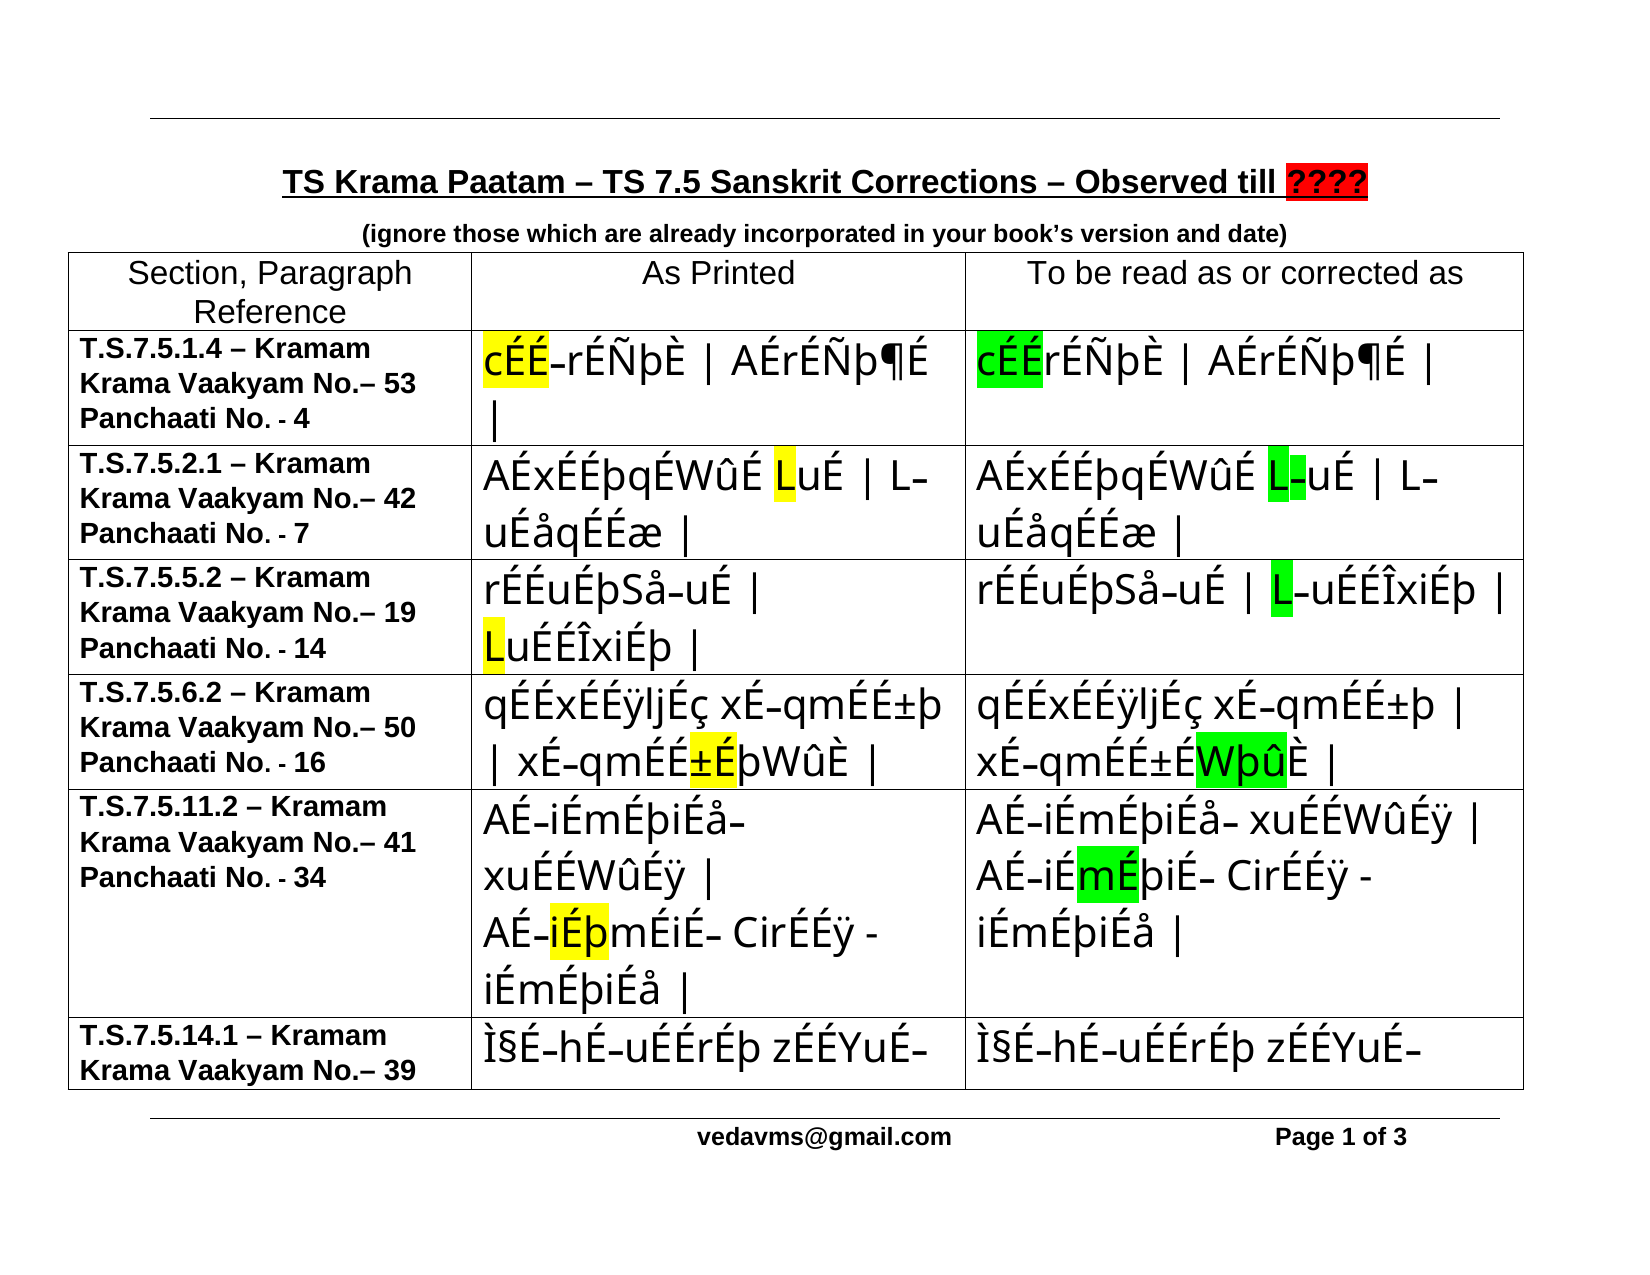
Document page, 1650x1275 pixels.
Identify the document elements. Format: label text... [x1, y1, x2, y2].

table_cell rÉÉuÉþSå–uÉ | L–uÉÉÎxiÉþ | [966, 560, 1523, 674]
table_cell Ì§É–hÉ–uÉÉrÉþ zÉÉYuÉ–UÉrÉþ | Ì§É–hÉ–uÉÉ–rÉåÌiÉþ Ì§É - lÉ–uÉÉrÉþ | [472, 1018, 965, 1089]
table_cell T.S.7.5.11.2 – Kramam Krama Vaakyam No.– 41 Panchaati No. - 34 [69, 790, 471, 1017]
text (ignore those which are already incorporated in your book’s version and date) [150, 219, 1500, 248]
table_cell qÉÉxÉÉÿljÉç xÉ–qmÉÉ±þ | xÉ–qmÉÉ±ÉþWûÈ | [472, 675, 965, 788]
table_header To be read as or corrected as [966, 253, 1523, 330]
table_cell rÉÉuÉþSå–uÉ | LuÉÉÎxiÉþ | [472, 560, 965, 674]
table_cell qÉÉxÉÉÿljÉç xÉ–qmÉÉ±þ | xÉ–qmÉÉ±ÉWþûÈ | [966, 675, 1523, 788]
table_cell T.S.7.5.2.1 – Kramam Krama Vaakyam No.– 42 Panchaati No. - 7 [69, 446, 471, 559]
text TS Krama Paatam – TS 7.5 Sanskrit Corrections – Observed till ???? [150, 162, 1500, 201]
table_cell AÉxÉÉþqÉWûÉ LuÉ | L–uÉåqÉÉæ | [472, 446, 965, 559]
table_cell T.S.7.5.6.2 – Kramam Krama Vaakyam No.– 50 Panchaati No. - 16 [69, 675, 471, 788]
table_header Section, Paragraph Reference [69, 253, 471, 330]
table_cell T.S.7.5.14.1 – Kramam Krama Vaakyam No.– 39 Panchaati No. - 38 [69, 1018, 471, 1089]
table_cell cÉÉ–rÉÑþÈ | AÉrÉÑþ¶É | [472, 331, 965, 445]
table_cell Ì§É–hÉ–uÉÉrÉþ zÉÉYuÉ–UÉrÉþ | Ì§É–hÉ–uÉÉrÉåÌiÉþ Ì§É - lÉ–uÉÉrÉþ | [966, 1018, 1523, 1089]
table_cell T.S.7.5.1.4 – Kramam Krama Vaakyam No.– 53 Panchaati No. - 4 [69, 331, 471, 445]
table_cell cÉÉrÉÑþÈ | AÉrÉÑþ¶É | [966, 331, 1523, 445]
table_cell AÉ–iÉmÉþiÉå– xuÉÉWûÉÿ | AÉ–iÉþmÉiÉ– CirÉÉÿ - iÉmÉþiÉå | [472, 790, 965, 1017]
table_cell AÉxÉÉþqÉWûÉ L–uÉ | L–uÉåqÉÉæ | [966, 446, 1523, 559]
table_cell T.S.7.5.5.2 – Kramam Krama Vaakyam No.– 19 Panchaati No. - 14 [69, 560, 471, 674]
table_header As Printed [472, 253, 965, 330]
table_cell AÉ–iÉmÉþiÉå– xuÉÉWûÉÿ | AÉ–iÉmÉþiÉ– CirÉÉÿ - iÉmÉþiÉå | [966, 790, 1523, 1017]
